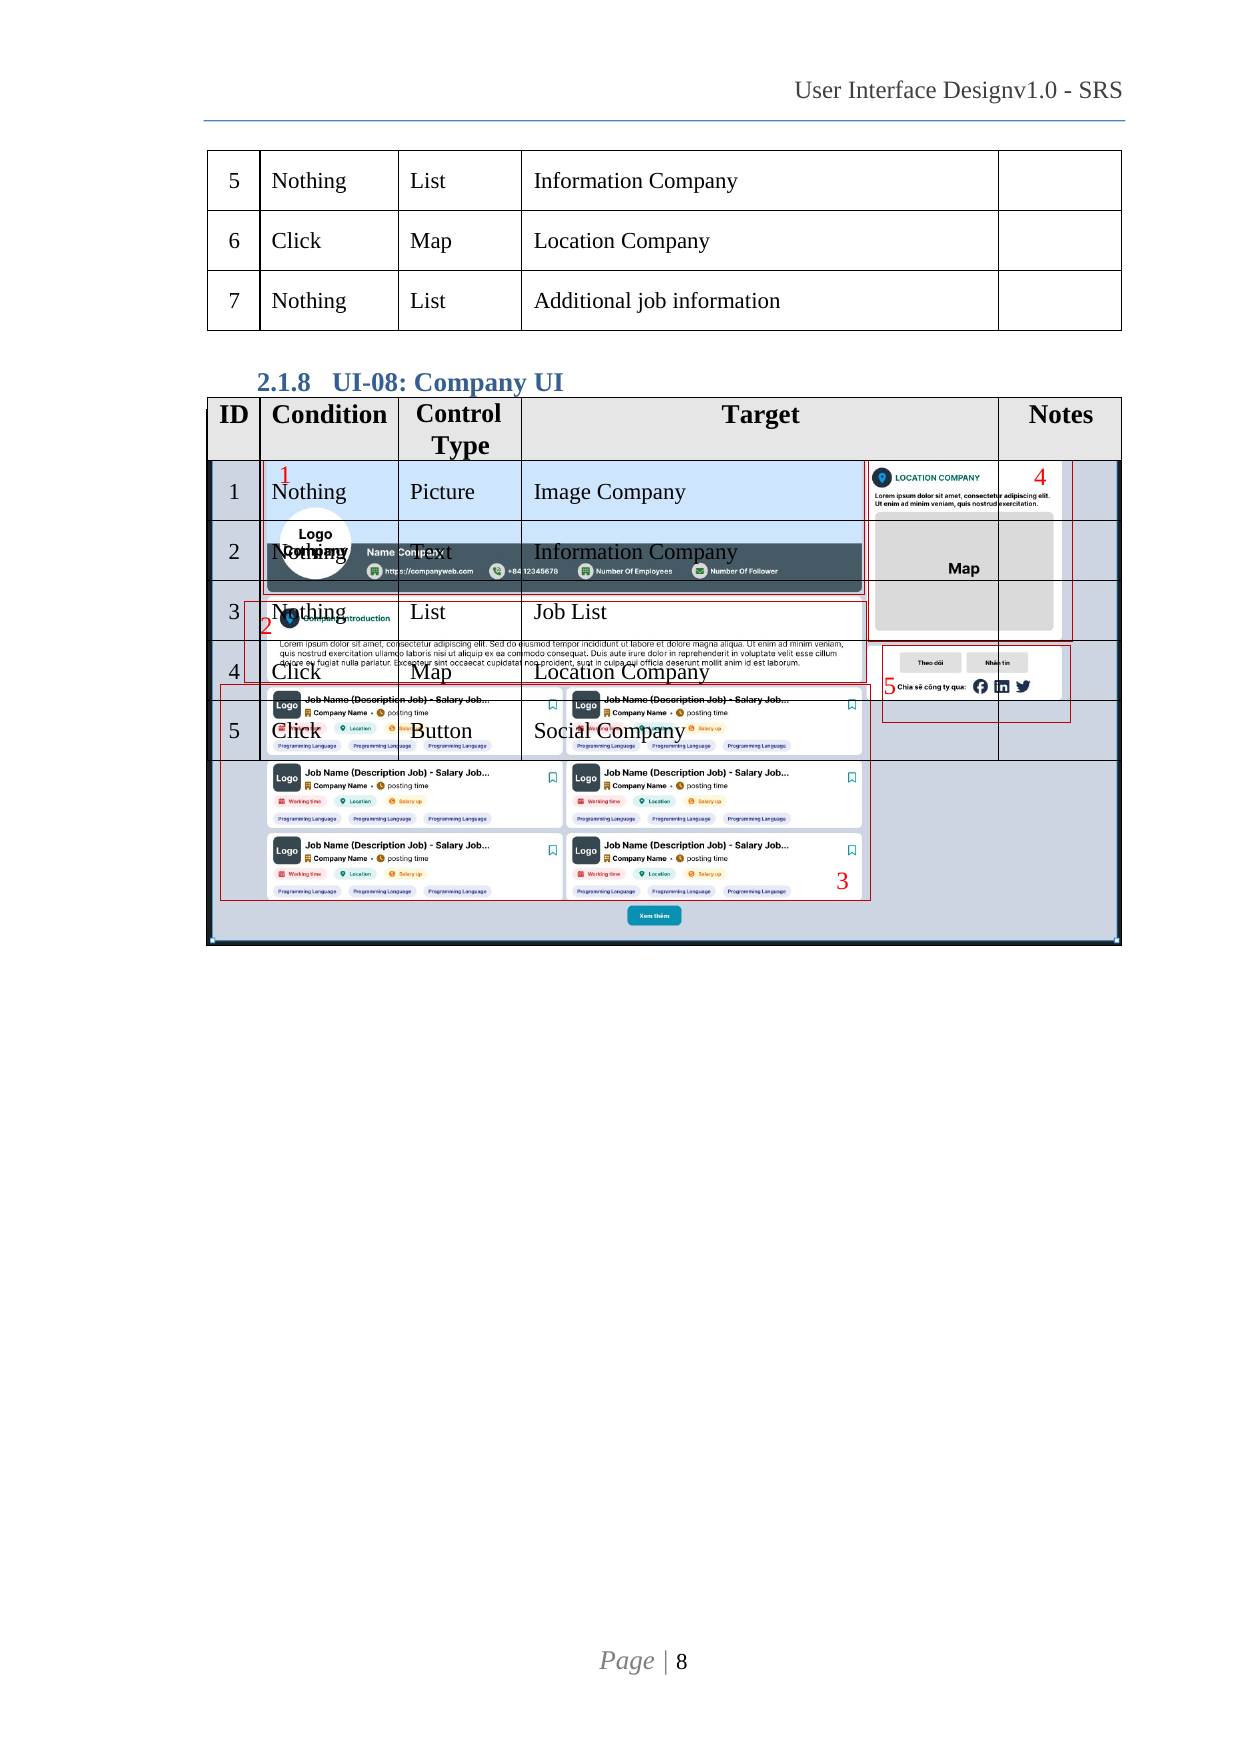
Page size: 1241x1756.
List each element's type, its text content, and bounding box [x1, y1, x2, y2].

table_cell 4 [208, 641, 259, 700]
table_cell Location Company [522, 641, 998, 700]
table_cell Additional job information [522, 271, 998, 329]
picture [207, 761, 1121, 945]
table_header ID [208, 398, 259, 460]
table_cell Location Company [522, 211, 998, 269]
table_cell Information Company [522, 521, 998, 580]
table_cell Map [399, 641, 521, 700]
table_cell [999, 701, 1121, 760]
table_cell [999, 641, 1121, 700]
table_cell Nothing [261, 461, 398, 520]
table_cell Text [399, 521, 521, 580]
table_cell 3 [208, 581, 259, 640]
table_cell Nothing [261, 271, 398, 329]
table_cell 1 [208, 461, 259, 520]
table_cell Click [261, 701, 398, 760]
table_cell 5 [208, 701, 259, 760]
table_cell Click [261, 211, 398, 269]
table_cell List [399, 271, 521, 329]
table_cell Social Company [522, 701, 998, 760]
table_cell [999, 211, 1121, 269]
table_cell [999, 581, 1121, 640]
table_cell List [399, 581, 521, 640]
table_header 5 [208, 151, 259, 210]
table_cell Click [261, 641, 398, 700]
table_header List [399, 151, 521, 210]
table_cell Map [399, 211, 521, 269]
table_cell Nothing [261, 581, 398, 640]
table_cell Picture [399, 461, 521, 520]
table_header Control Type [399, 398, 521, 460]
table_cell 6 [208, 211, 259, 269]
table_header Notes [999, 398, 1121, 460]
table_cell Job List [522, 581, 998, 640]
table_header Information Company [522, 151, 998, 210]
table_header Target [522, 398, 998, 460]
table_header Nothing [261, 151, 398, 210]
list UI-08: Company UI [257, 366, 1182, 397]
table_header Condition [261, 398, 398, 460]
table_cell Image Company [522, 461, 998, 520]
table_cell 7 [208, 271, 259, 329]
table_header [999, 151, 1121, 210]
table_cell [999, 271, 1121, 329]
table_cell Nothing [261, 521, 398, 580]
table_cell Button [399, 701, 521, 760]
picture [221, 761, 870, 900]
table_cell [999, 521, 1121, 580]
table_cell [999, 461, 1121, 520]
table_cell 2 [208, 521, 259, 580]
